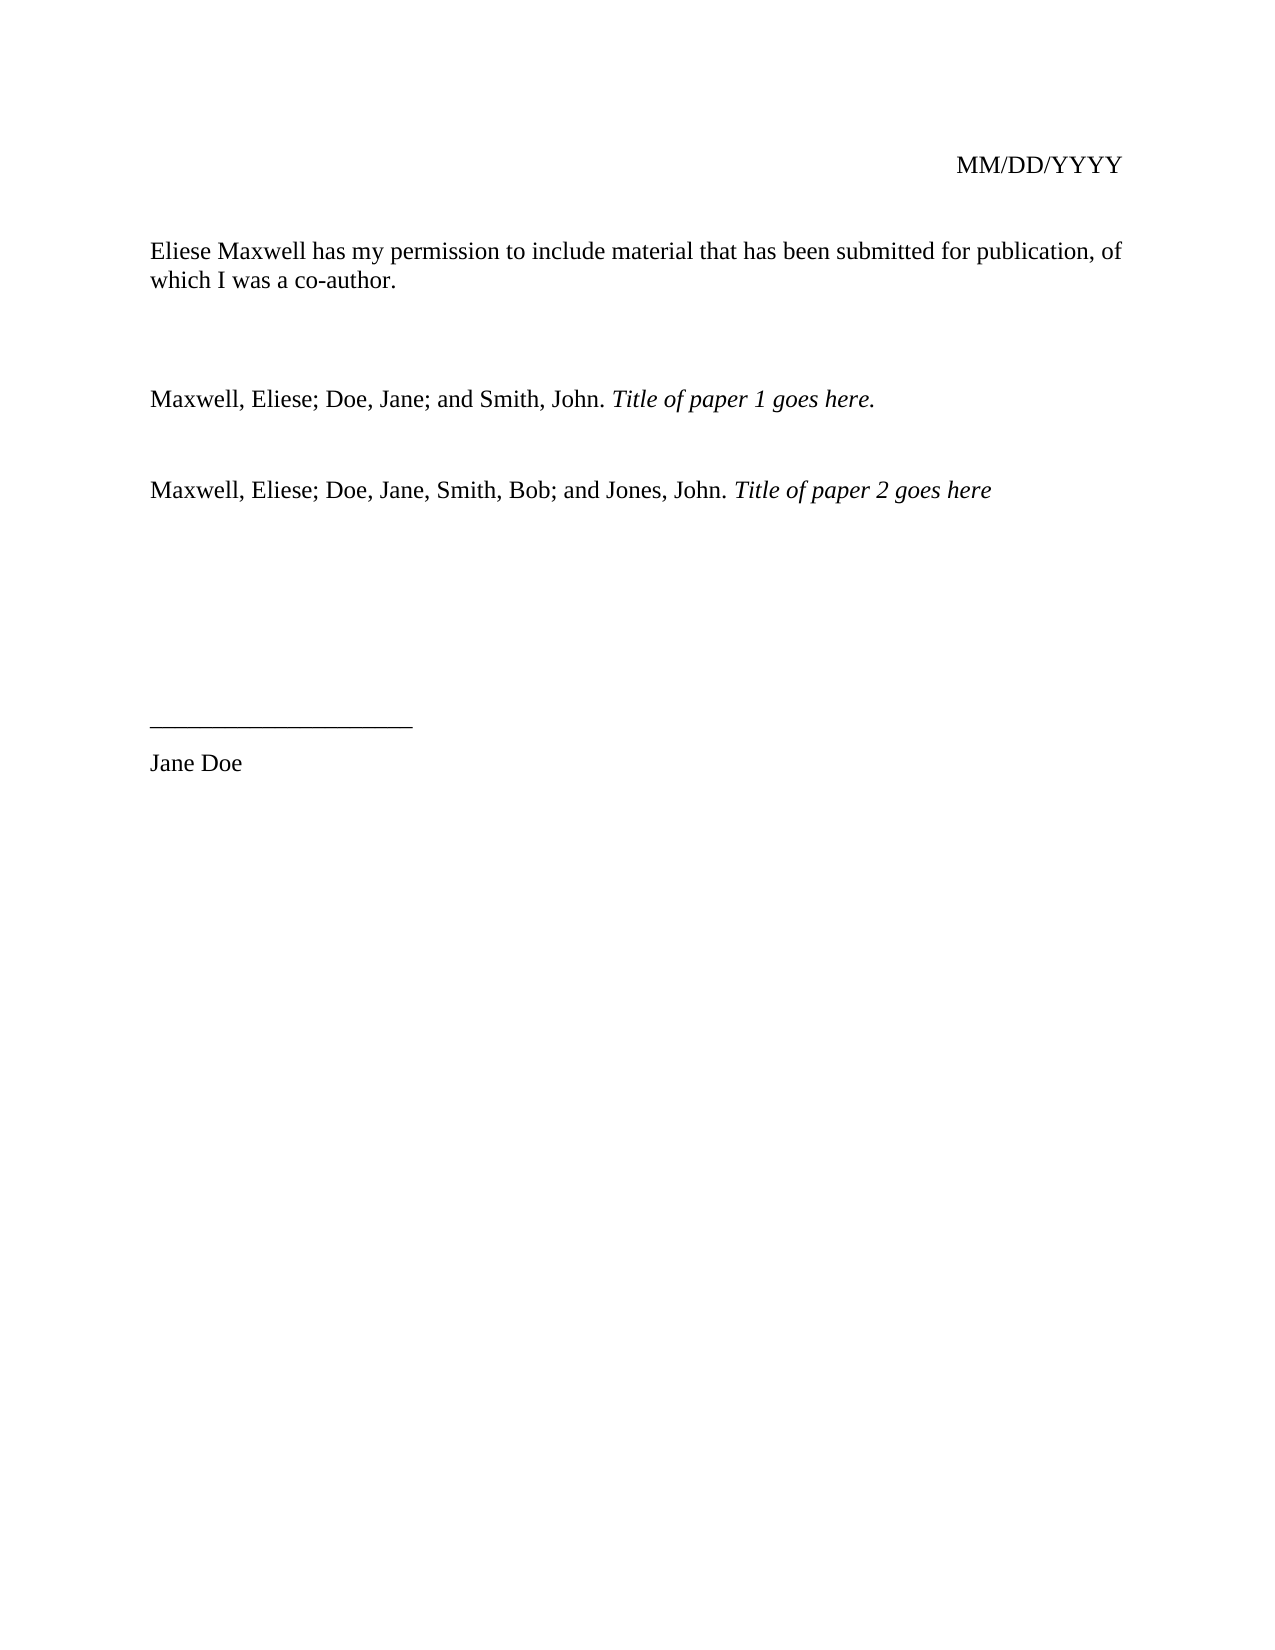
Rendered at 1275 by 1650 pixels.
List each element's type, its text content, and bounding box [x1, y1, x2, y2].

text Maxwell, Eliese; Doe, Jane, Smith, Bob; and Jones, John. Title of paper 2 goes here [150, 475, 1125, 504]
text MM/DD/YYYY [150, 150, 1125, 179]
text Maxwell, Eliese; Doe, Jane; and Smith, John. Title of paper 1 goes here. [150, 384, 1125, 413]
text _____________________ [150, 702, 1125, 731]
text Eliese Maxwell has my permission to include material that has been submitted for publication, of which I was a co-author. [150, 236, 1125, 294]
text Jane Doe [150, 748, 1125, 777]
